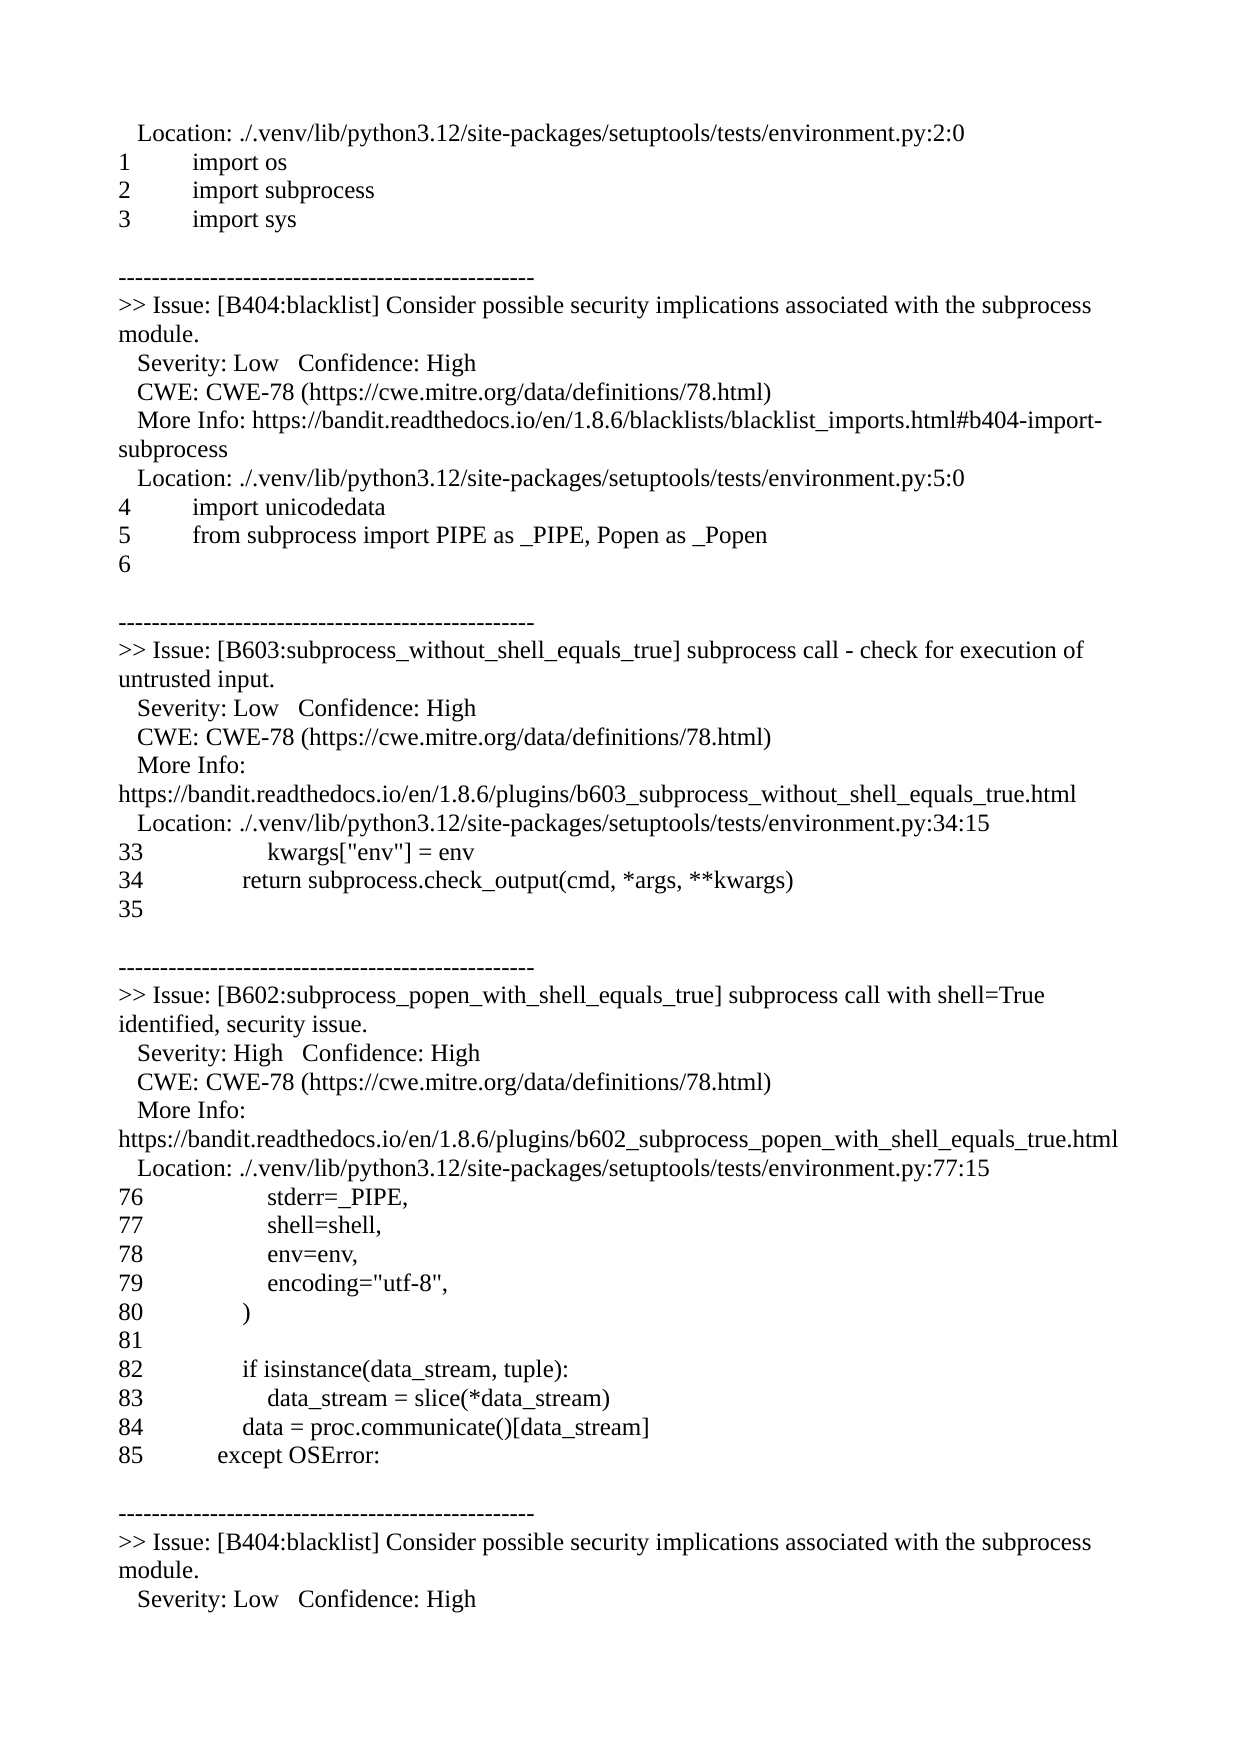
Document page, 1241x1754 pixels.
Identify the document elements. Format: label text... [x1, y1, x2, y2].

text 35 [118, 894, 1122, 923]
text -------------------------------------------------- [118, 1498, 1122, 1527]
text -------------------------------------------------- [118, 607, 1122, 636]
text >> Issue: [B404:blacklist] Consider possible security implications associated with the subprocess module. [118, 1527, 1122, 1584]
text 80 ) [118, 1297, 1122, 1326]
text >> Issue: [B603:subprocess_without_shell_equals_true] subprocess call - check for execution of untrusted input. [118, 636, 1122, 693]
text -------------------------------------------------- [118, 262, 1122, 291]
text 3 import sys [118, 204, 1122, 233]
text >> Issue: [B404:blacklist] Consider possible security implications associated with the subprocess module. [118, 291, 1122, 348]
text 79 encoding="utf-8", [118, 1268, 1122, 1297]
text -------------------------------------------------- [118, 952, 1122, 981]
text 84 data = proc.communicate()[data_stream] [118, 1412, 1122, 1441]
text Location: ./.venv/lib/python3.12/site-packages/setuptools/tests/environment.py:5:0 [118, 463, 1122, 492]
text 85 except OSError: [118, 1441, 1122, 1469]
text More Info: https://bandit.readthedocs.io/en/1.8.6/plugins/b603_subprocess_without_shell_equals_true.html [118, 751, 1122, 808]
text 4 import unicodedata [118, 492, 1122, 521]
text 76 stderr=_PIPE, [118, 1182, 1122, 1211]
text CWE: CWE-78 (https://cwe.mitre.org/data/definitions/78.html) [118, 722, 1122, 751]
text Severity: High Confidence: High [118, 1038, 1122, 1067]
text 5 from subprocess import PIPE as _PIPE, Popen as _Popen [118, 521, 1122, 549]
text CWE: CWE-78 (https://cwe.mitre.org/data/definitions/78.html) [118, 1067, 1122, 1096]
text 34 return subprocess.check_output(cmd, *args, **kwargs) [118, 866, 1122, 894]
text 2 import subprocess [118, 176, 1122, 204]
text More Info: https://bandit.readthedocs.io/en/1.8.6/plugins/b602_subprocess_popen_with_shell_equals_true.html [118, 1096, 1122, 1153]
text 33 kwargs["env"] = env [118, 837, 1122, 866]
text 1 import os [118, 147, 1122, 176]
text 82 if isinstance(data_stream, tuple): [118, 1354, 1122, 1383]
text 83 data_stream = slice(*data_stream) [118, 1383, 1122, 1412]
text Severity: Low Confidence: High [118, 1584, 1122, 1613]
text Location: ./.venv/lib/python3.12/site-packages/setuptools/tests/environment.py:2:0 [118, 118, 1122, 147]
text More Info: https://bandit.readthedocs.io/en/1.8.6/blacklists/blacklist_imports.html#b404-import-subprocess [118, 406, 1122, 463]
text >> Issue: [B602:subprocess_popen_with_shell_equals_true] subprocess call with shell=True identified, security issue. [118, 981, 1122, 1038]
text Severity: Low Confidence: High [118, 693, 1122, 722]
text Location: ./.venv/lib/python3.12/site-packages/setuptools/tests/environment.py:77:15 [118, 1153, 1122, 1182]
text 78 env=env, [118, 1239, 1122, 1268]
text 81 [118, 1326, 1122, 1354]
text 77 shell=shell, [118, 1211, 1122, 1239]
text Location: ./.venv/lib/python3.12/site-packages/setuptools/tests/environment.py:34:15 [118, 808, 1122, 837]
text CWE: CWE-78 (https://cwe.mitre.org/data/definitions/78.html) [118, 377, 1122, 406]
text Severity: Low Confidence: High [118, 348, 1122, 377]
text 6 [118, 549, 1122, 578]
